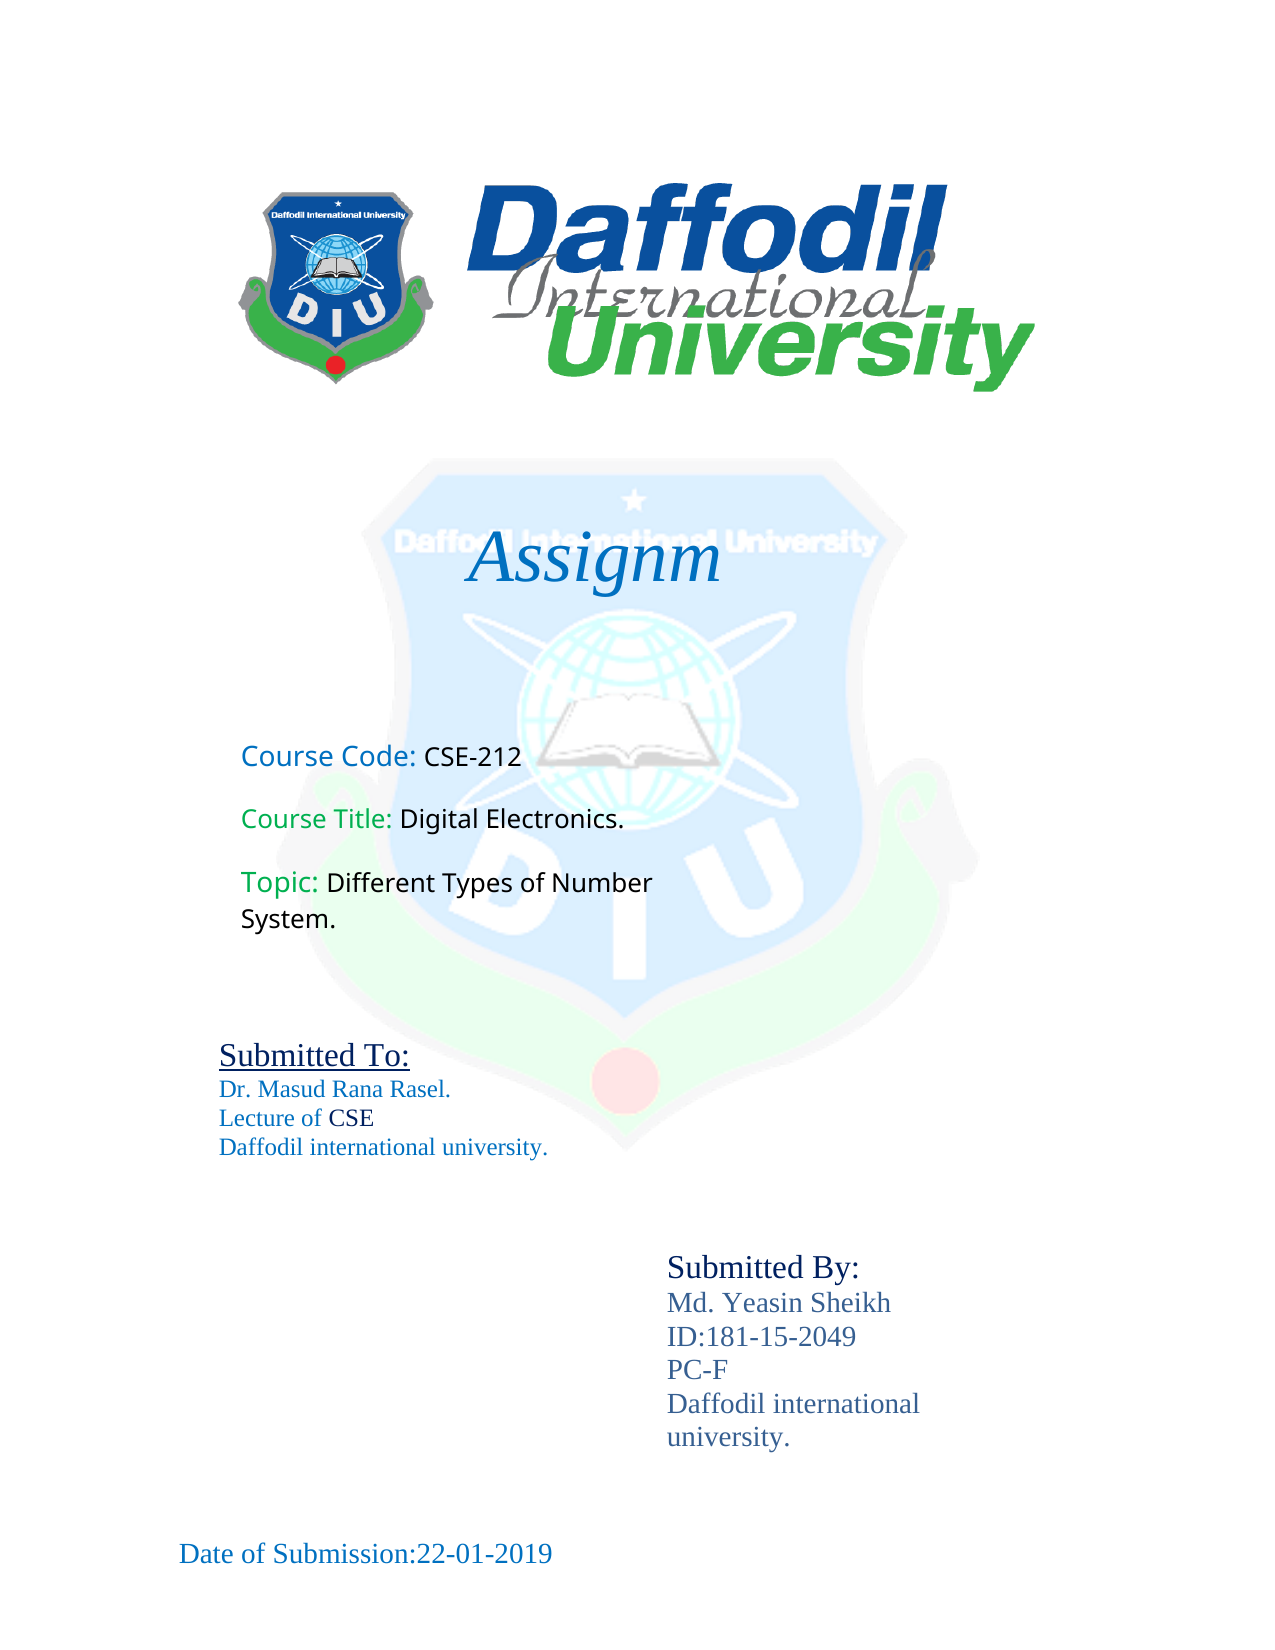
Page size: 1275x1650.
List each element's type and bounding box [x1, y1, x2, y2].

picture [238, 182, 1034, 392]
